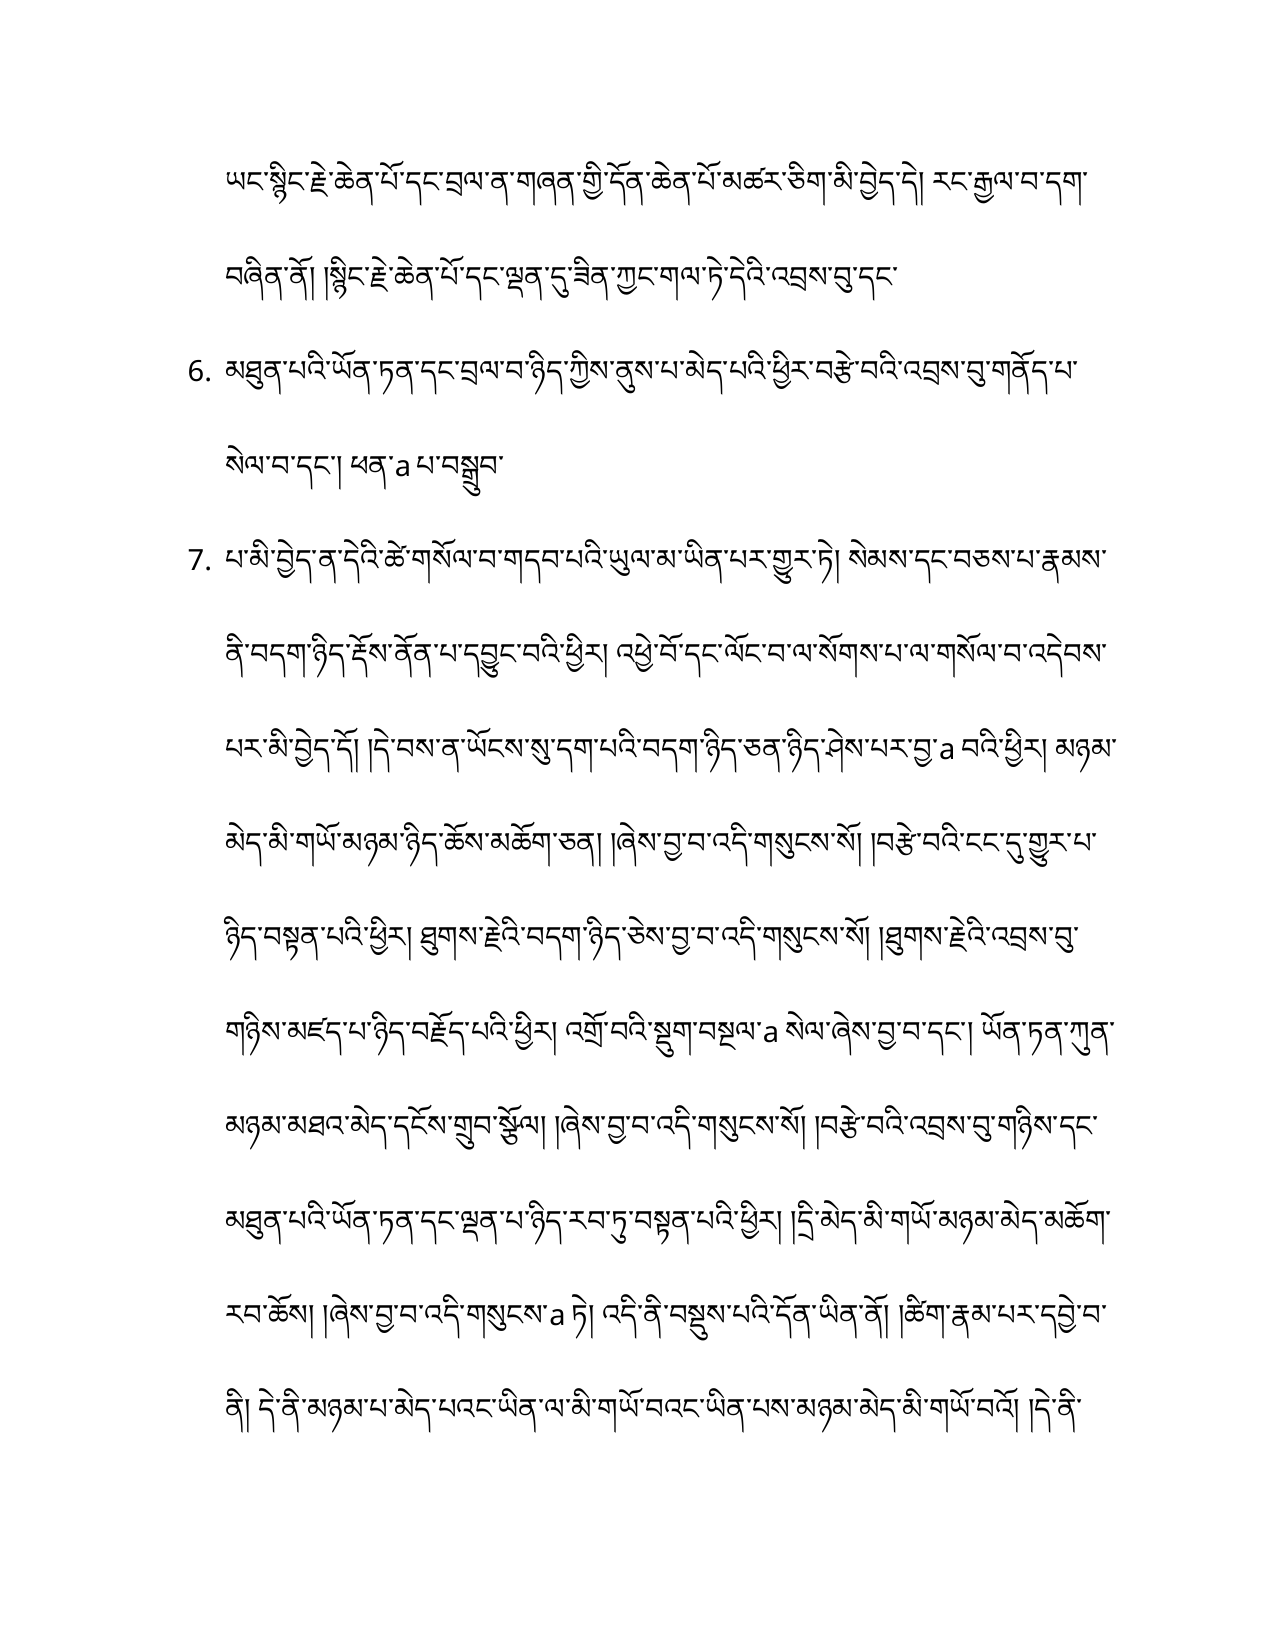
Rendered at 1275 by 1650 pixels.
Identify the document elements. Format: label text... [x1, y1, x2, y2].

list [187, 527, 1125, 1459]
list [187, 150, 1125, 326]
list མཐུན་པའི་ཡོན་ཏན་དང་བྲལ་བ་ཉིད་ཀྱིས་ནུས་པ་མེད་པའི་ཕྱིར་བརྩེ་བའི་འབྲས་བུ་གནོད་པ་སེལ་བ་དང༌། ཕན་aཔ་བསྒྲུབ་ [187, 339, 1125, 515]
